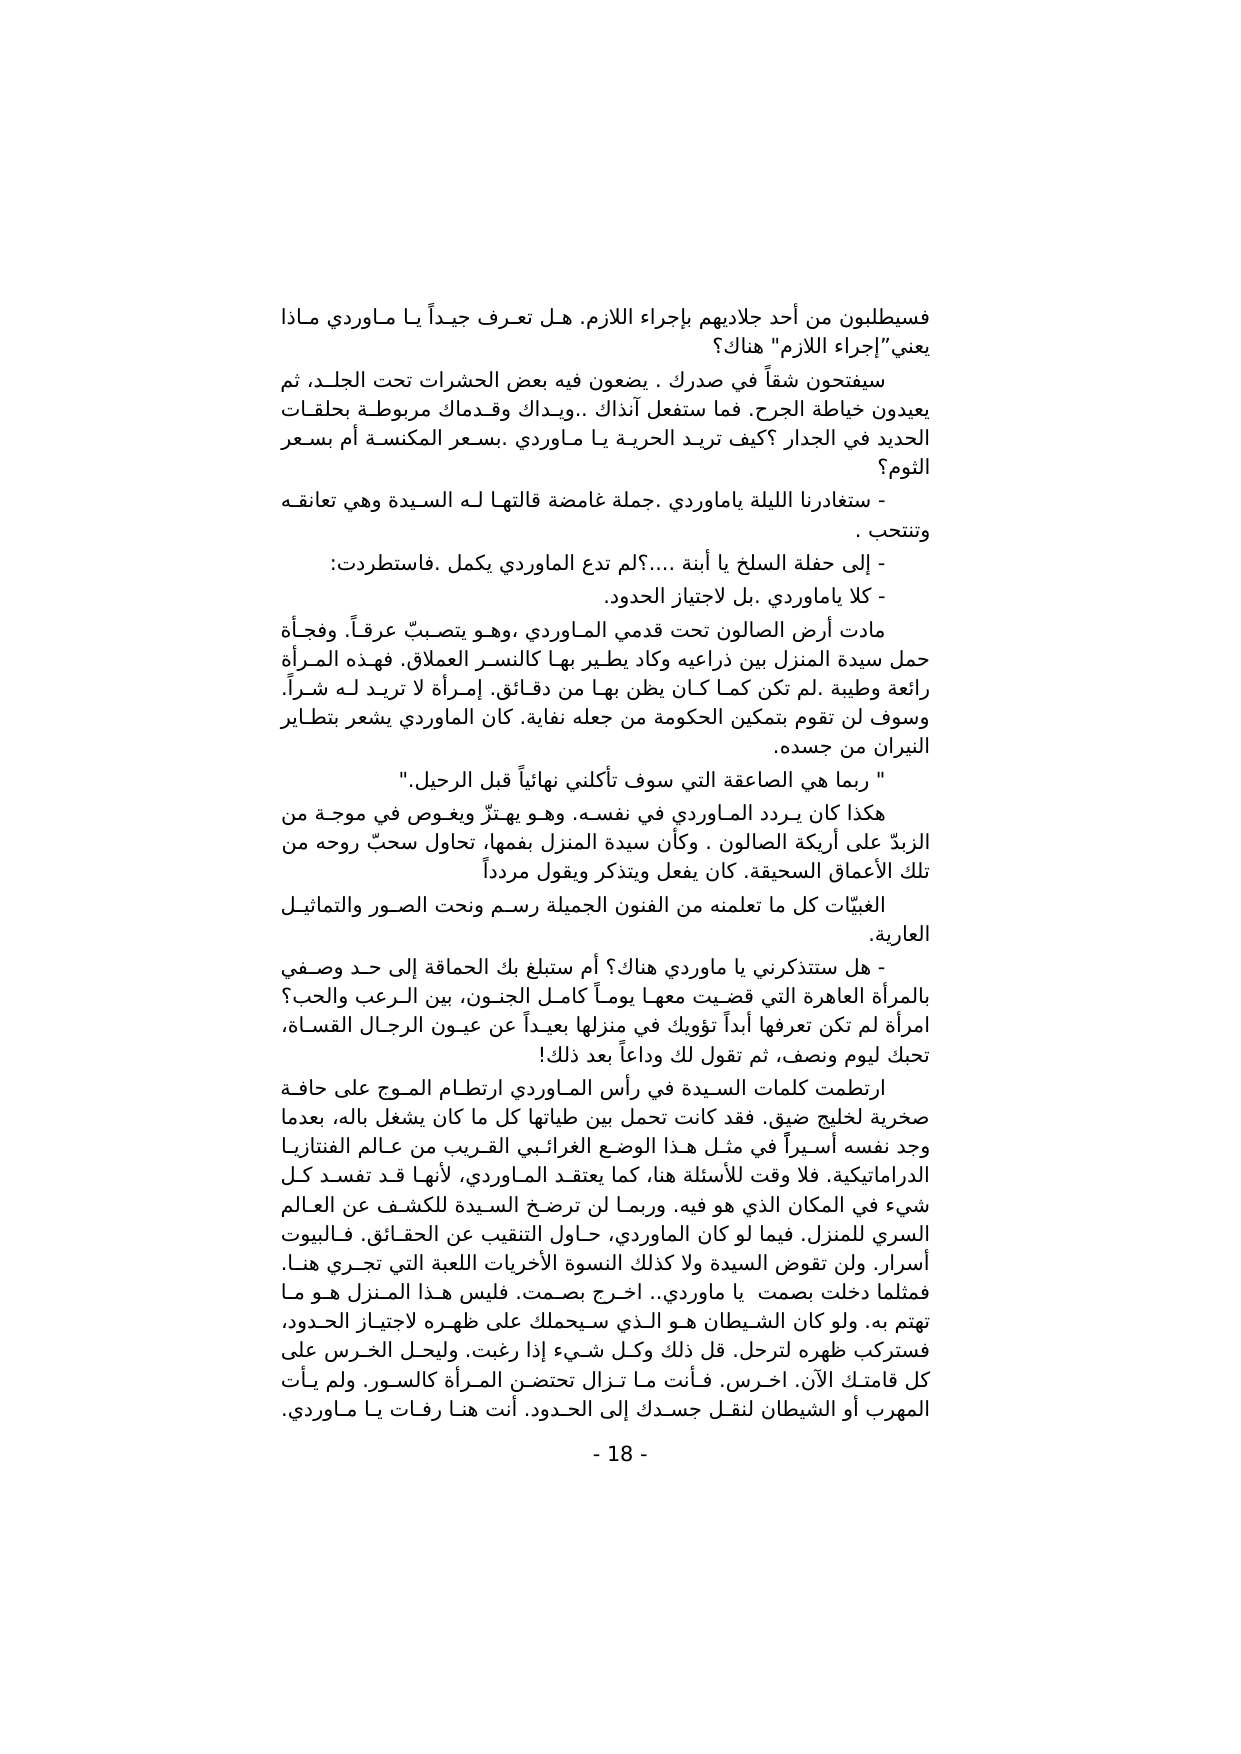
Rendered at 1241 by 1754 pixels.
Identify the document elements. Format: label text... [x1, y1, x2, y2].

text - إلى حفلة السلخ يا أبنة ....؟لم تدع الماوردي يكمل .فاستطردت: [281, 547, 930, 576]
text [281, 301, 930, 359]
text مادت أرض الصالون تحت قدمي الماوردي ،وهو يتصببّ عرقاً. وفجأة حمل سيدة المنزل بين ذراعيه وكاد يطير بها كالنسر العملاق. فهذه المرأة رائعة وطيبة .لم تكن كما كان يظن بها من دقائق. إمرأة لا تريد له شراً. وسوف لن تقوم بتمكين الحكومة من جعله نفاية. كان الماوردي يشعر بتطاير النيران من جسده. [281, 614, 930, 759]
text - ستغادرنا الليلة ياماوردي .جملة غامضة قالتها له السيدة وهي تعانقه وتنتحب . [281, 484, 930, 543]
text سيفتحون شقاً في صدرك . يضعون فيه بعض الحشرات تحت الجلد، ثم يعيدون خياطة الجرح. فما ستفعل آنذاك ..ويداك وقدماك مربوطة بحلقات الحديد في الجدار ؟كيف تريد الحرية يا ماوردي .بسعر المكنسة أم بسعر الثوم؟ [281, 364, 930, 480]
text هكذا كان يردد الماوردي في نفسه. وهو يهتزّ ويغوص في موجة من الزبدّ على أريكة الصالون . وكأن سيدة المنزل بفمها، تحاول سحبّ روحه من تلك الأعماق السحيقة. كان يفعل ويتذكر ويقول مردداً [281, 797, 930, 884]
text " ربما هي الصاعقة التي سوف تأكلني نهائياً قبل الرحيل." [281, 764, 930, 793]
text - هل ستتذكرني يا ماوردي هناك؟ أم ستبلغ بك الحماقة إلى حد وصفي بالمرأة العاهرة التي قضيت معها يوماً كامل الجنون، بين الرعب والحب؟ امرأة لم تكن تعرفها أبداً تؤويك في منزلها بعيداً عن عيون الرجال القساة، تحبك ليوم ونصف، ثم تقول لك وداعاً بعد ذلك! [281, 951, 930, 1068]
text الغبيّات كل ما تعلمنه من الفنون الجميلة رسم ونحت الصور والتماثيل العارية. [281, 889, 930, 947]
text - كلا ياماوردي .بل لاجتياز الحدود. [281, 580, 930, 609]
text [281, 1072, 930, 1422]
